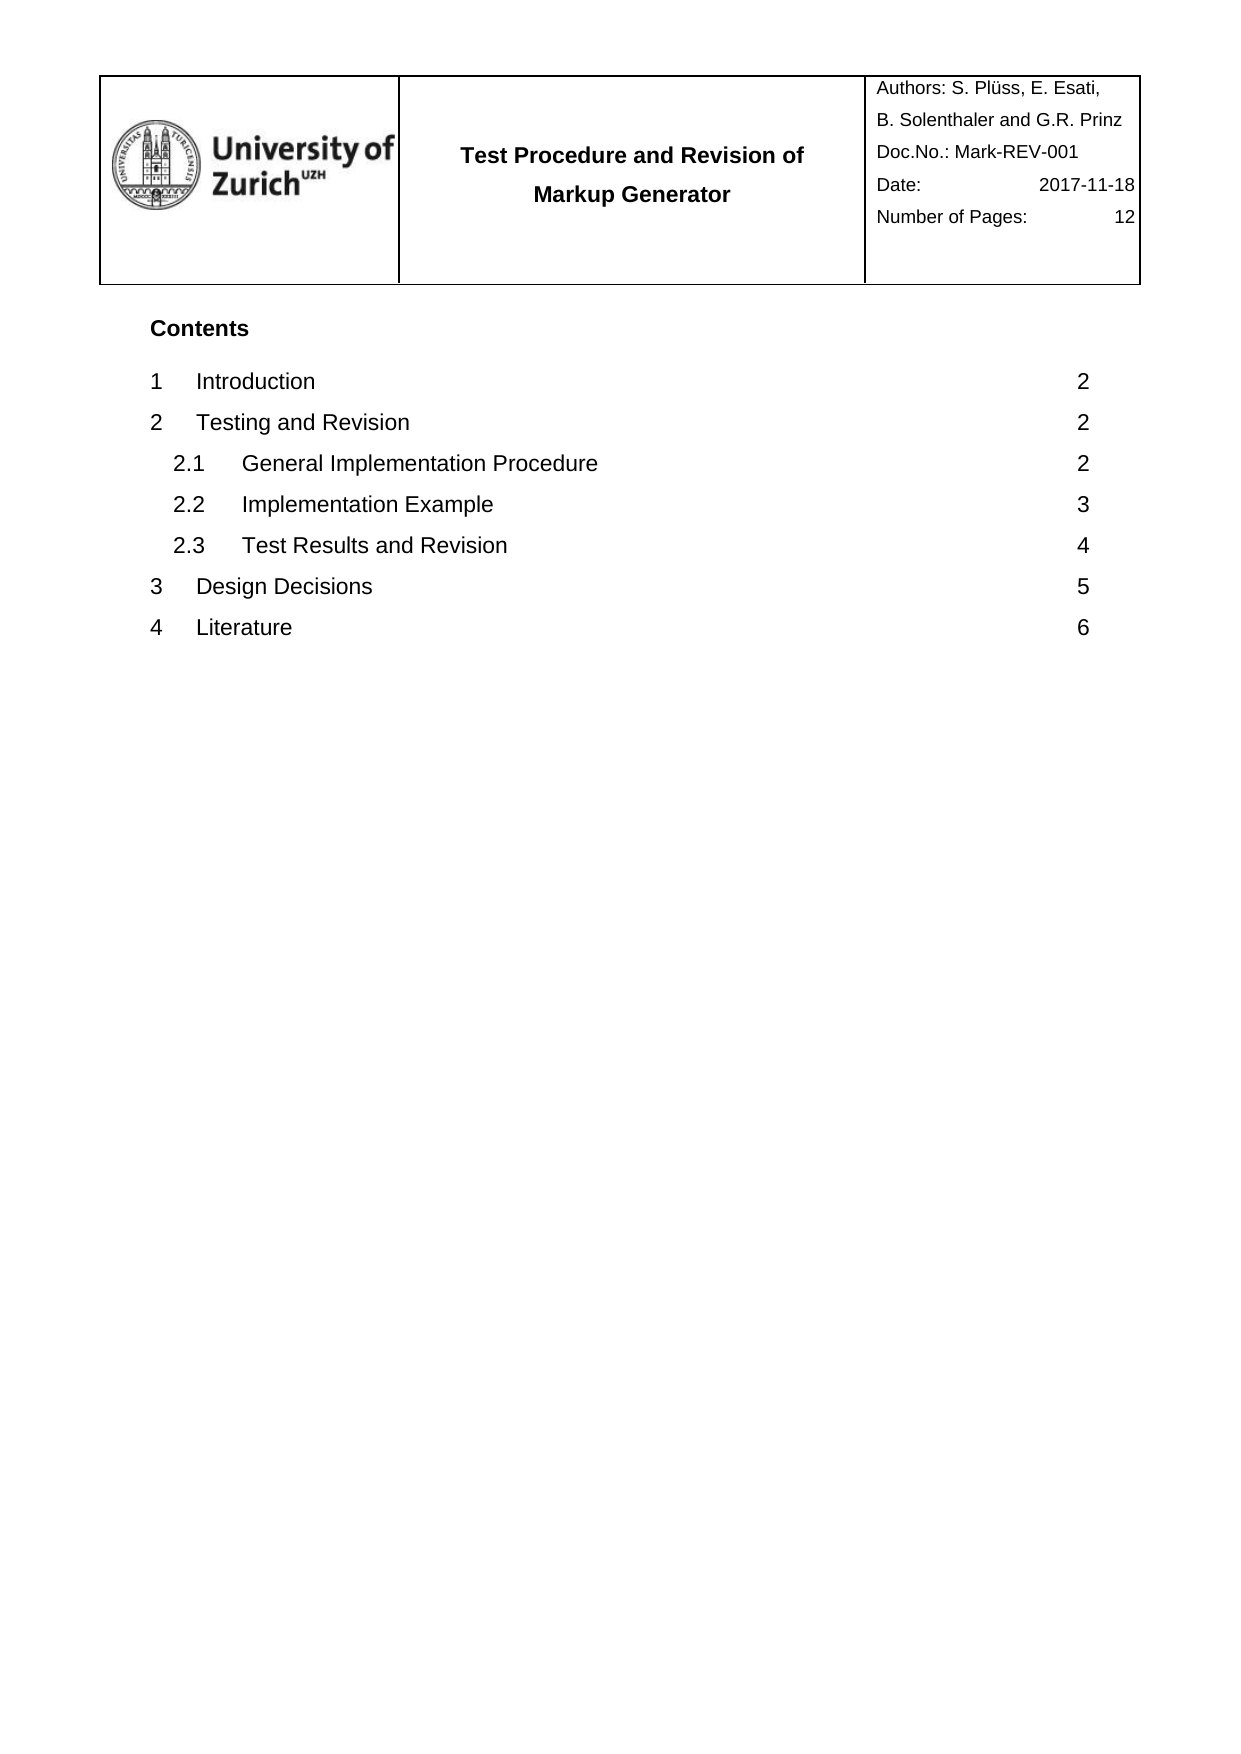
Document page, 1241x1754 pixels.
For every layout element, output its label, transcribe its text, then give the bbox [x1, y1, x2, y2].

picture [111, 119, 396, 211]
text Contents [150, 315, 1090, 342]
